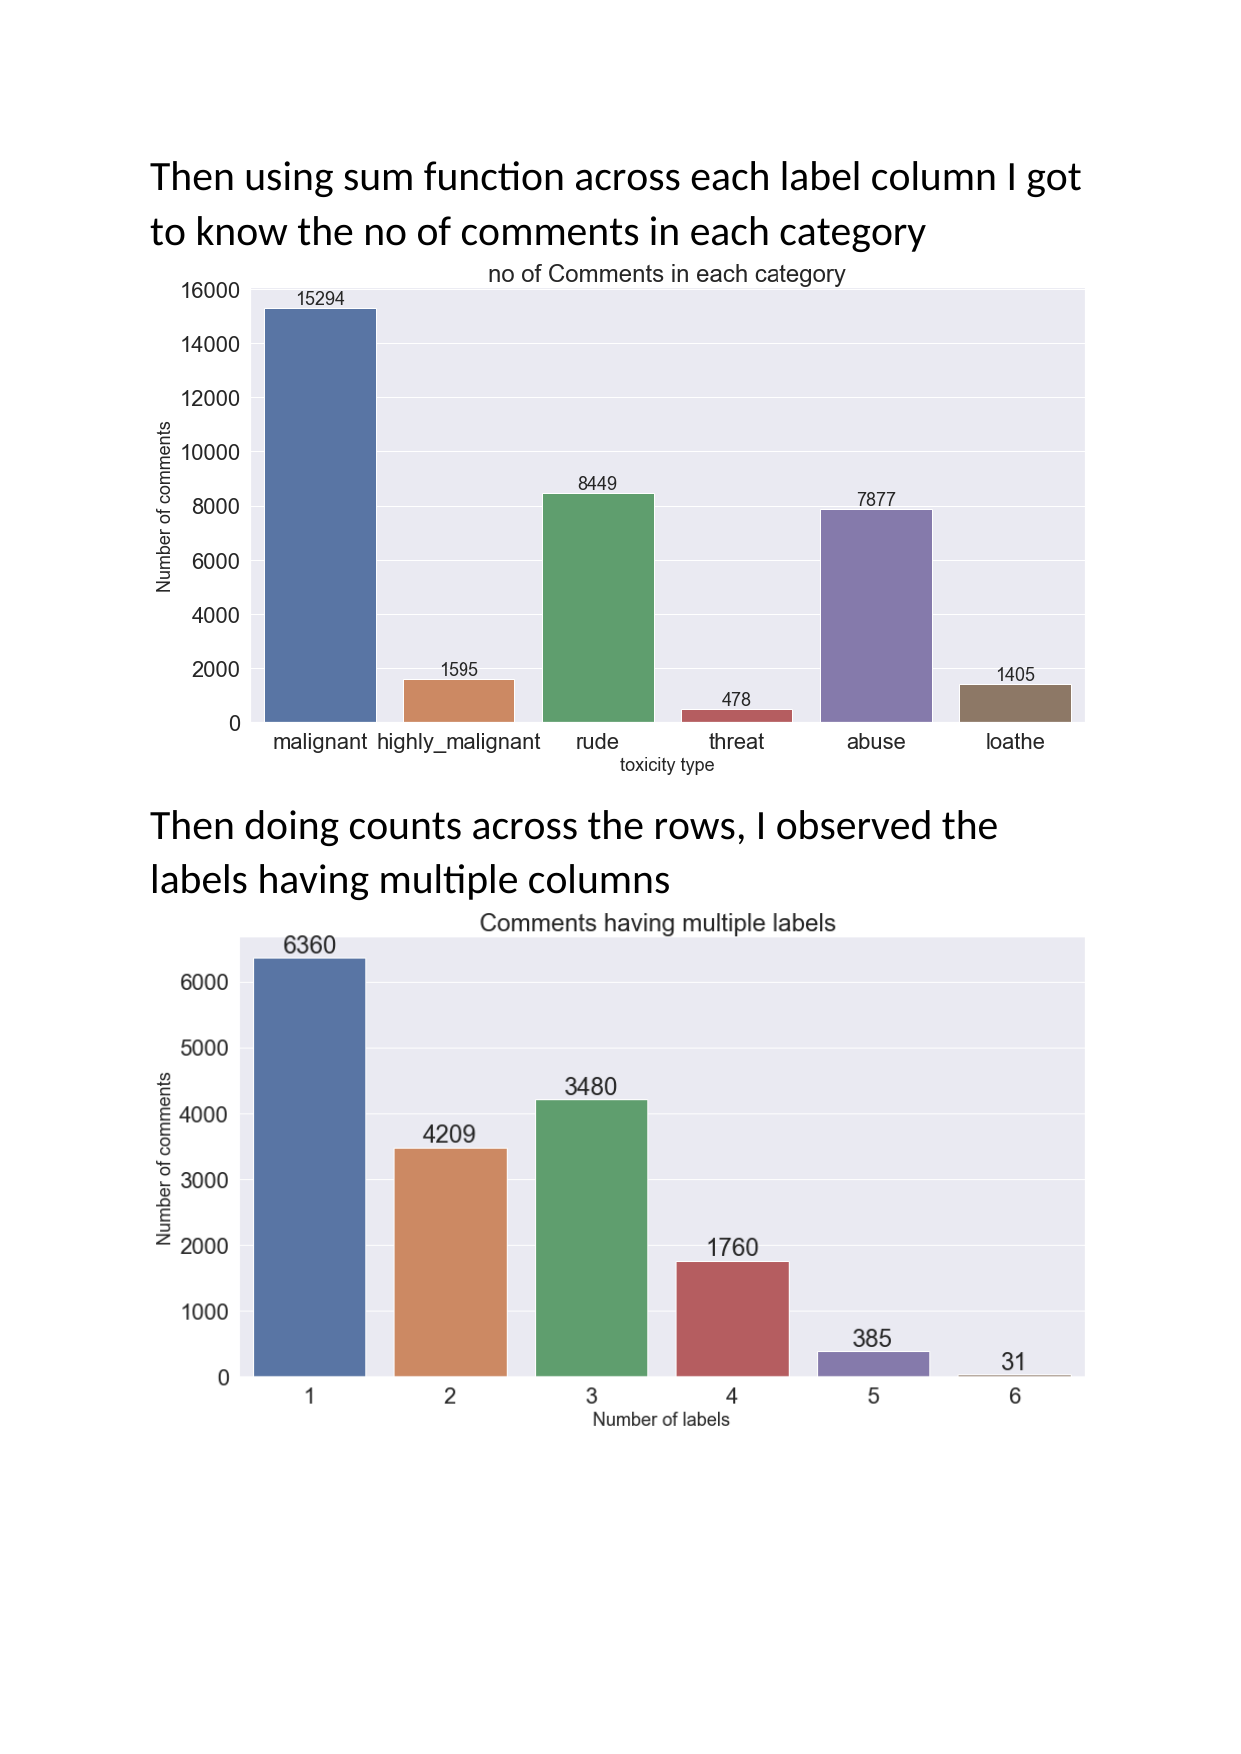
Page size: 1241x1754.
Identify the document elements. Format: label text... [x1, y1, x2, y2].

text Then using sum function across each label column I got to know the no of comments in each category [150, 150, 1090, 257]
text Then doing counts across the rows, I observed the labels having multiple columns [150, 799, 1090, 906]
picture [150, 906, 1091, 1436]
picture [150, 257, 1091, 780]
